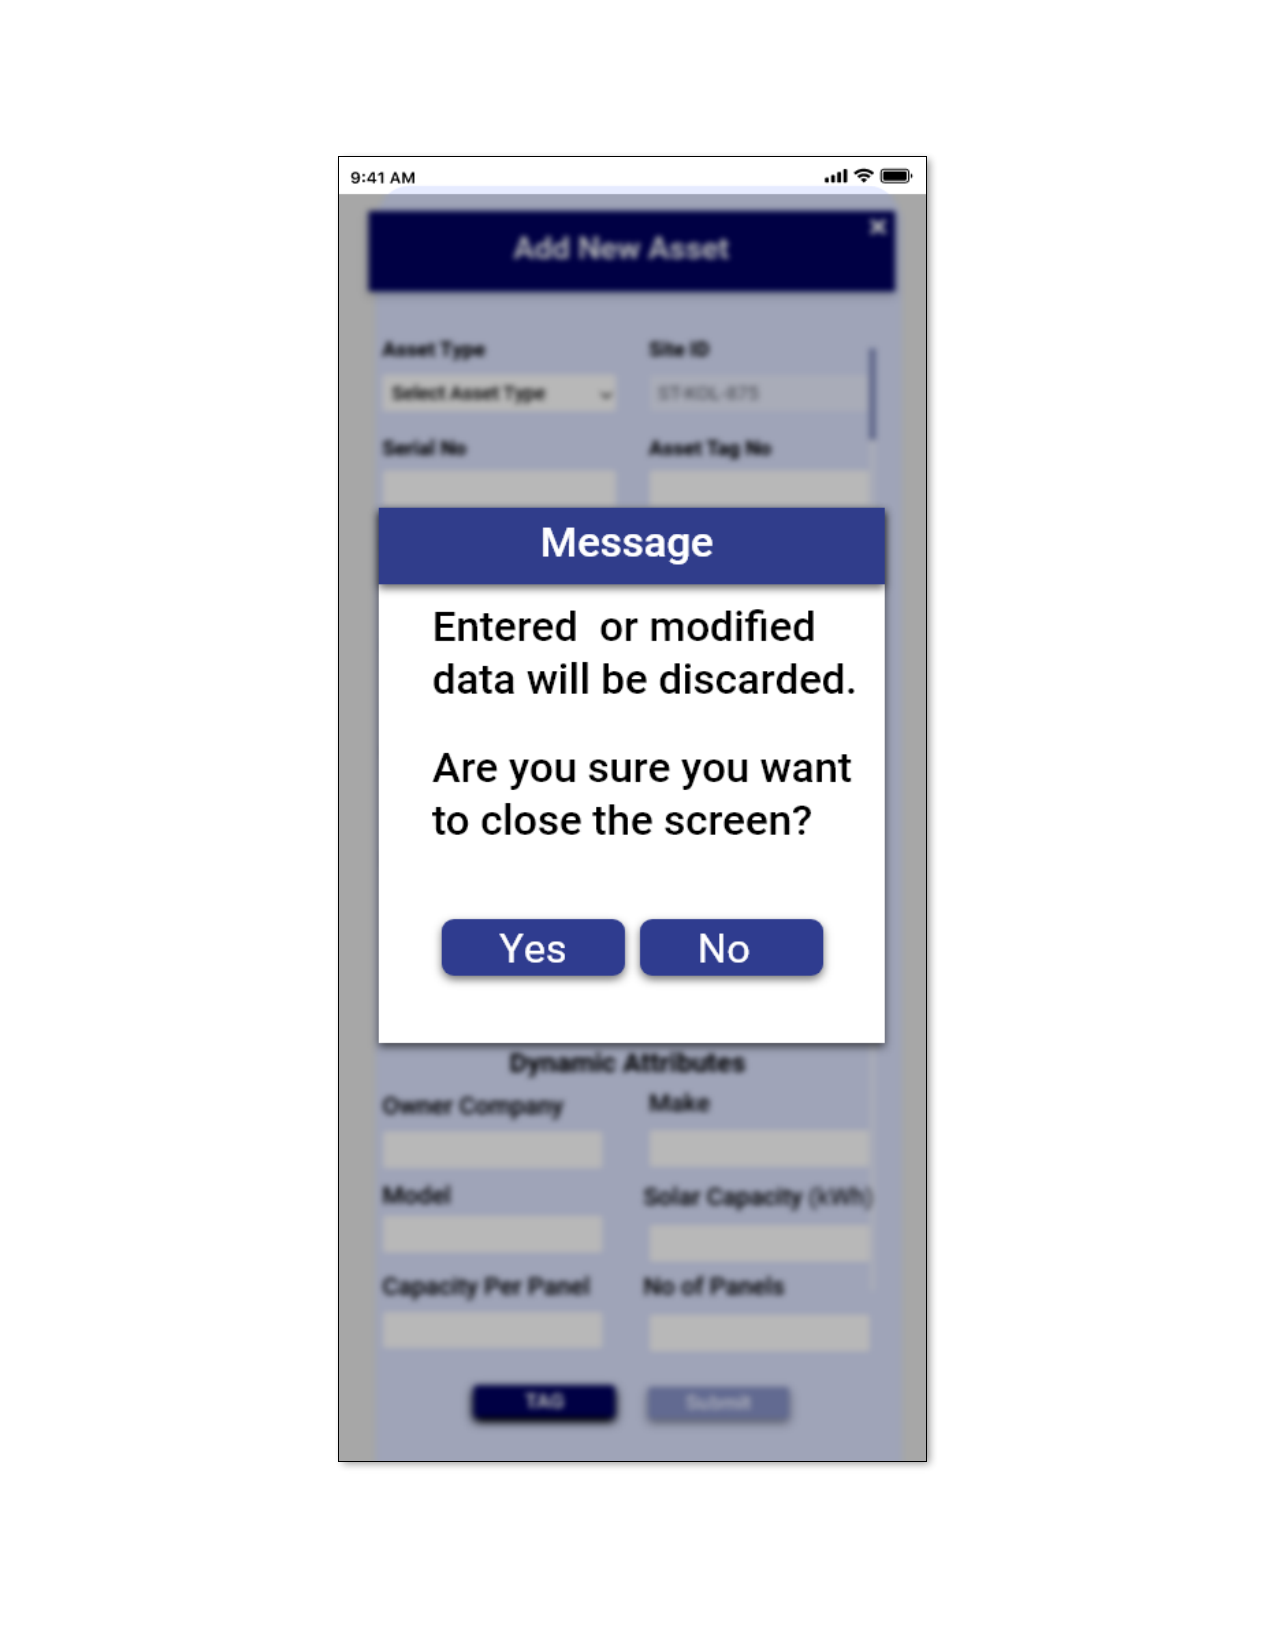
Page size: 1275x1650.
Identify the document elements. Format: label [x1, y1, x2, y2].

picture [339, 157, 926, 1461]
